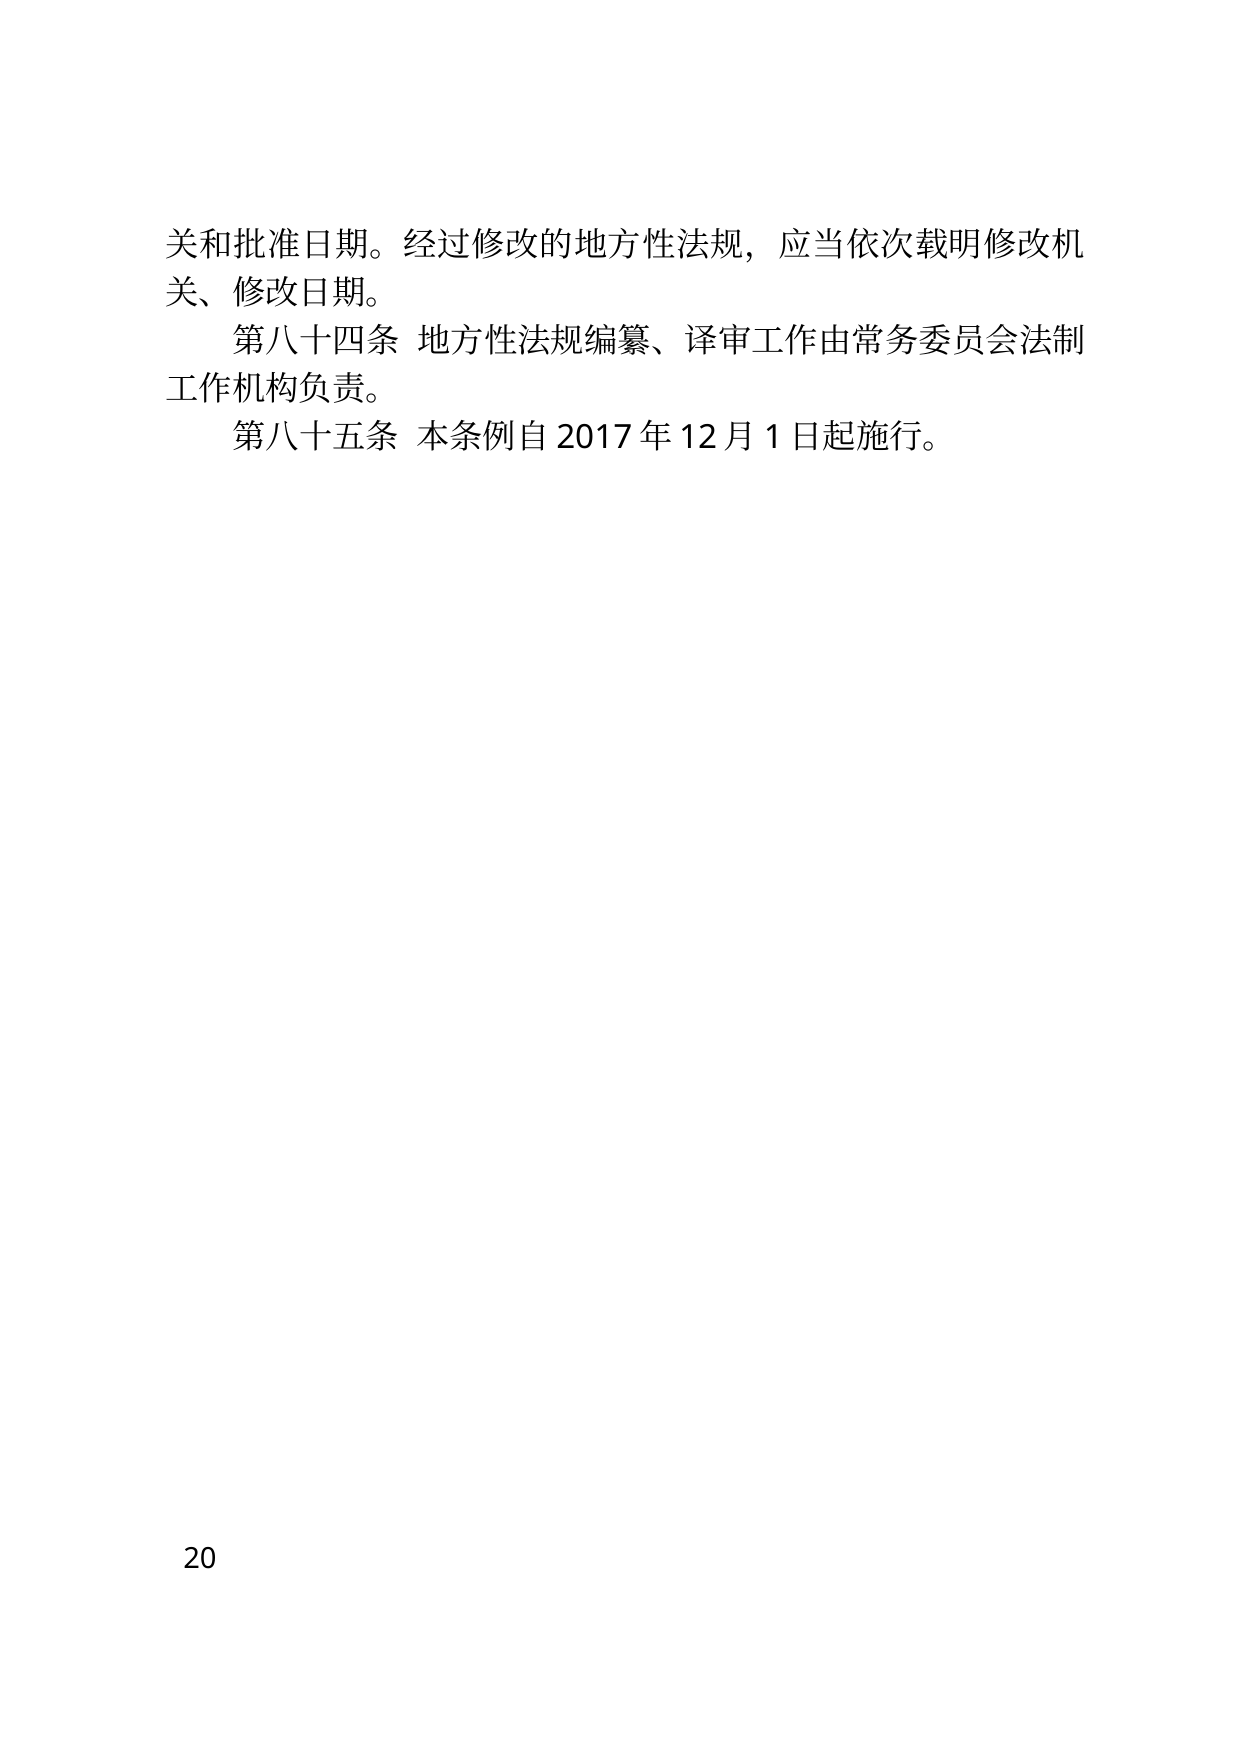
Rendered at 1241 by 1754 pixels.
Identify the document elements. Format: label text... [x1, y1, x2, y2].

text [165, 218, 1087, 314]
text 第八十四条 地方性法规编纂、译审工作由常务委员会法制工作机构负责。 [165, 314, 1087, 410]
text 第八十五条 本条例自2017年12月1日起施行。 [165, 410, 1087, 458]
